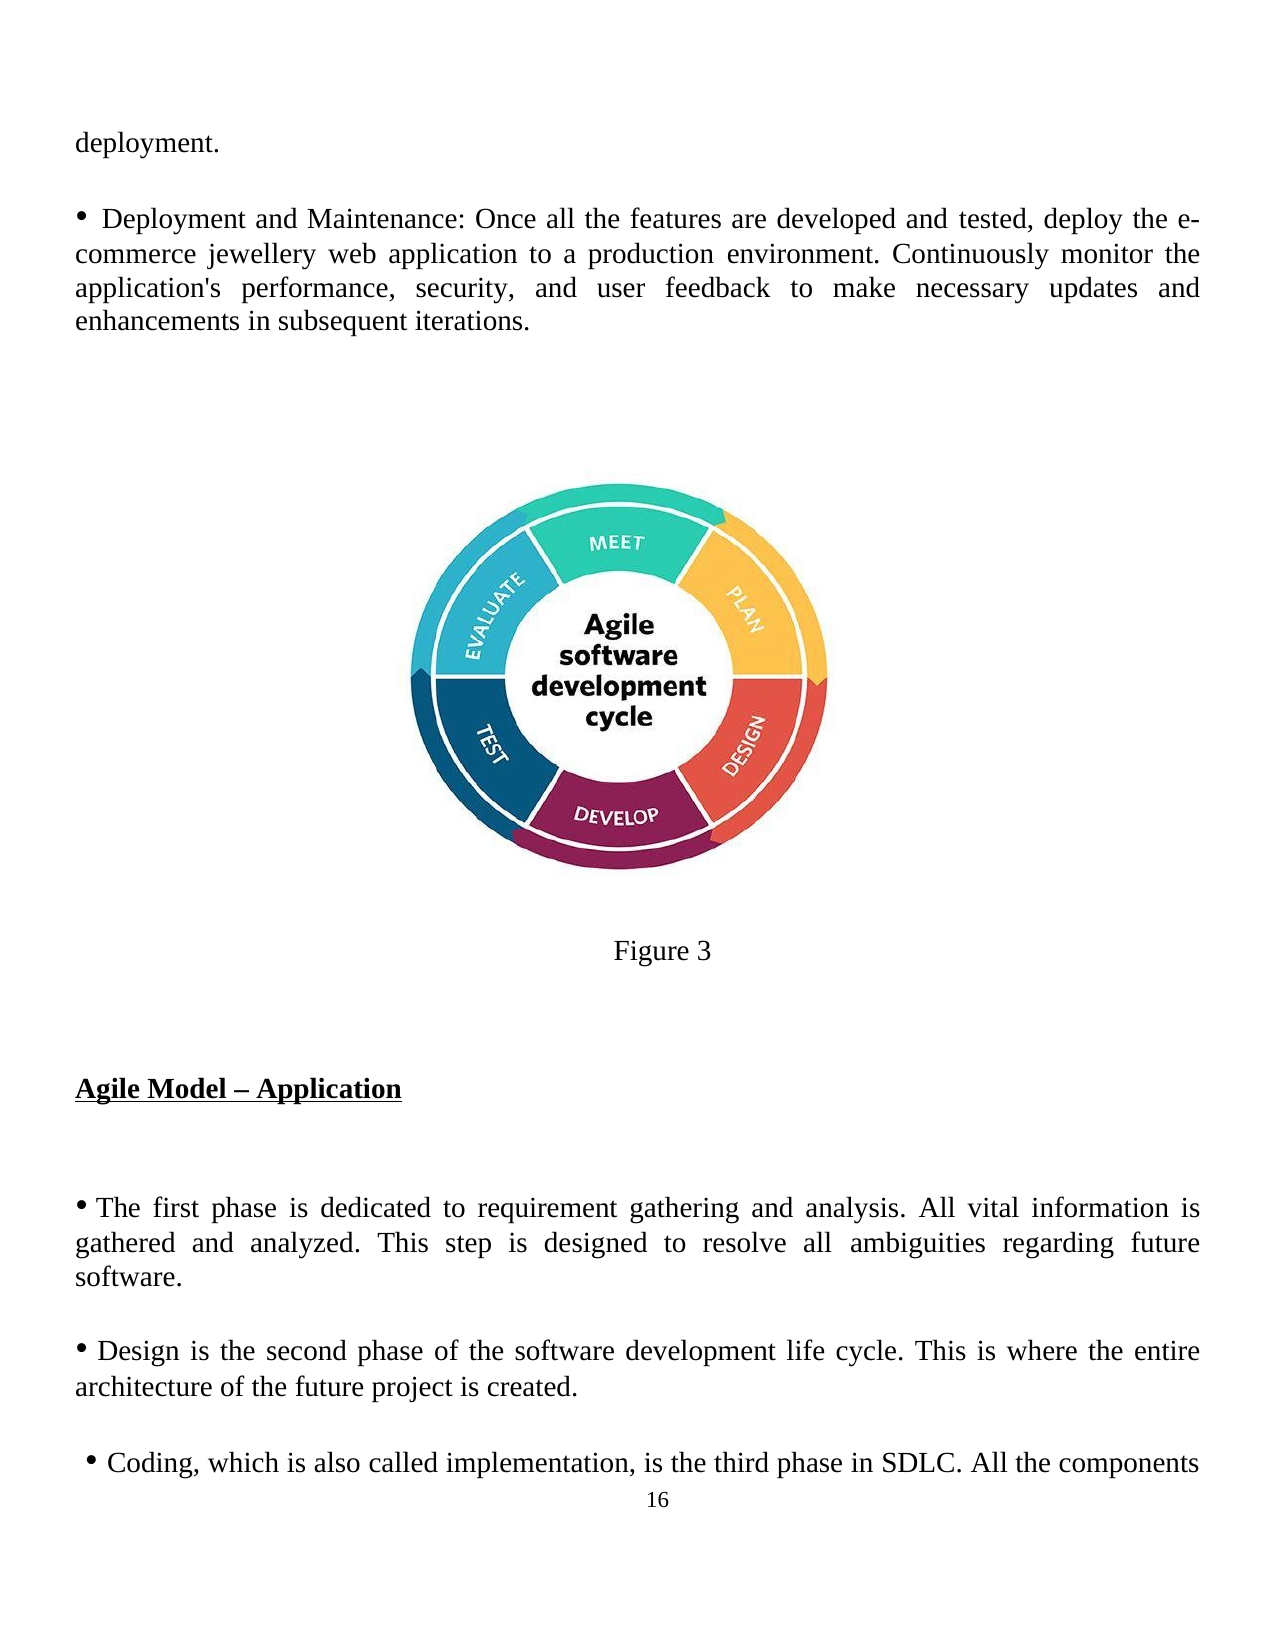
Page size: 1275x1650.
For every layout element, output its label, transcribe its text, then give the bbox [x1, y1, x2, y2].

list The first phase is dedicated to requirement gathering and analysis. All vital information is gathered and analyzed. This step is designed to resolve all ambiguities regarding future software. [75, 1182, 1200, 1292]
list Design is the second phase of the software development life cycle. This is where the entire architecture of the future project is created. [75, 1326, 1200, 1402]
list Deployment and Maintenance: Once all the features are developed and tested, deploy the e-commerce jewellery web application to a production environment. Continuously monitor the application's performance, security, and user feedback to make necessary updates and enhancements in subsequent iterations. [75, 193, 1200, 337]
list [75, 1437, 1200, 1480]
picture [397, 470, 835, 877]
subtitle Agile Model – Application [75, 1072, 1250, 1105]
text Figure 3 [300, 933, 1024, 966]
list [75, 125, 1201, 158]
